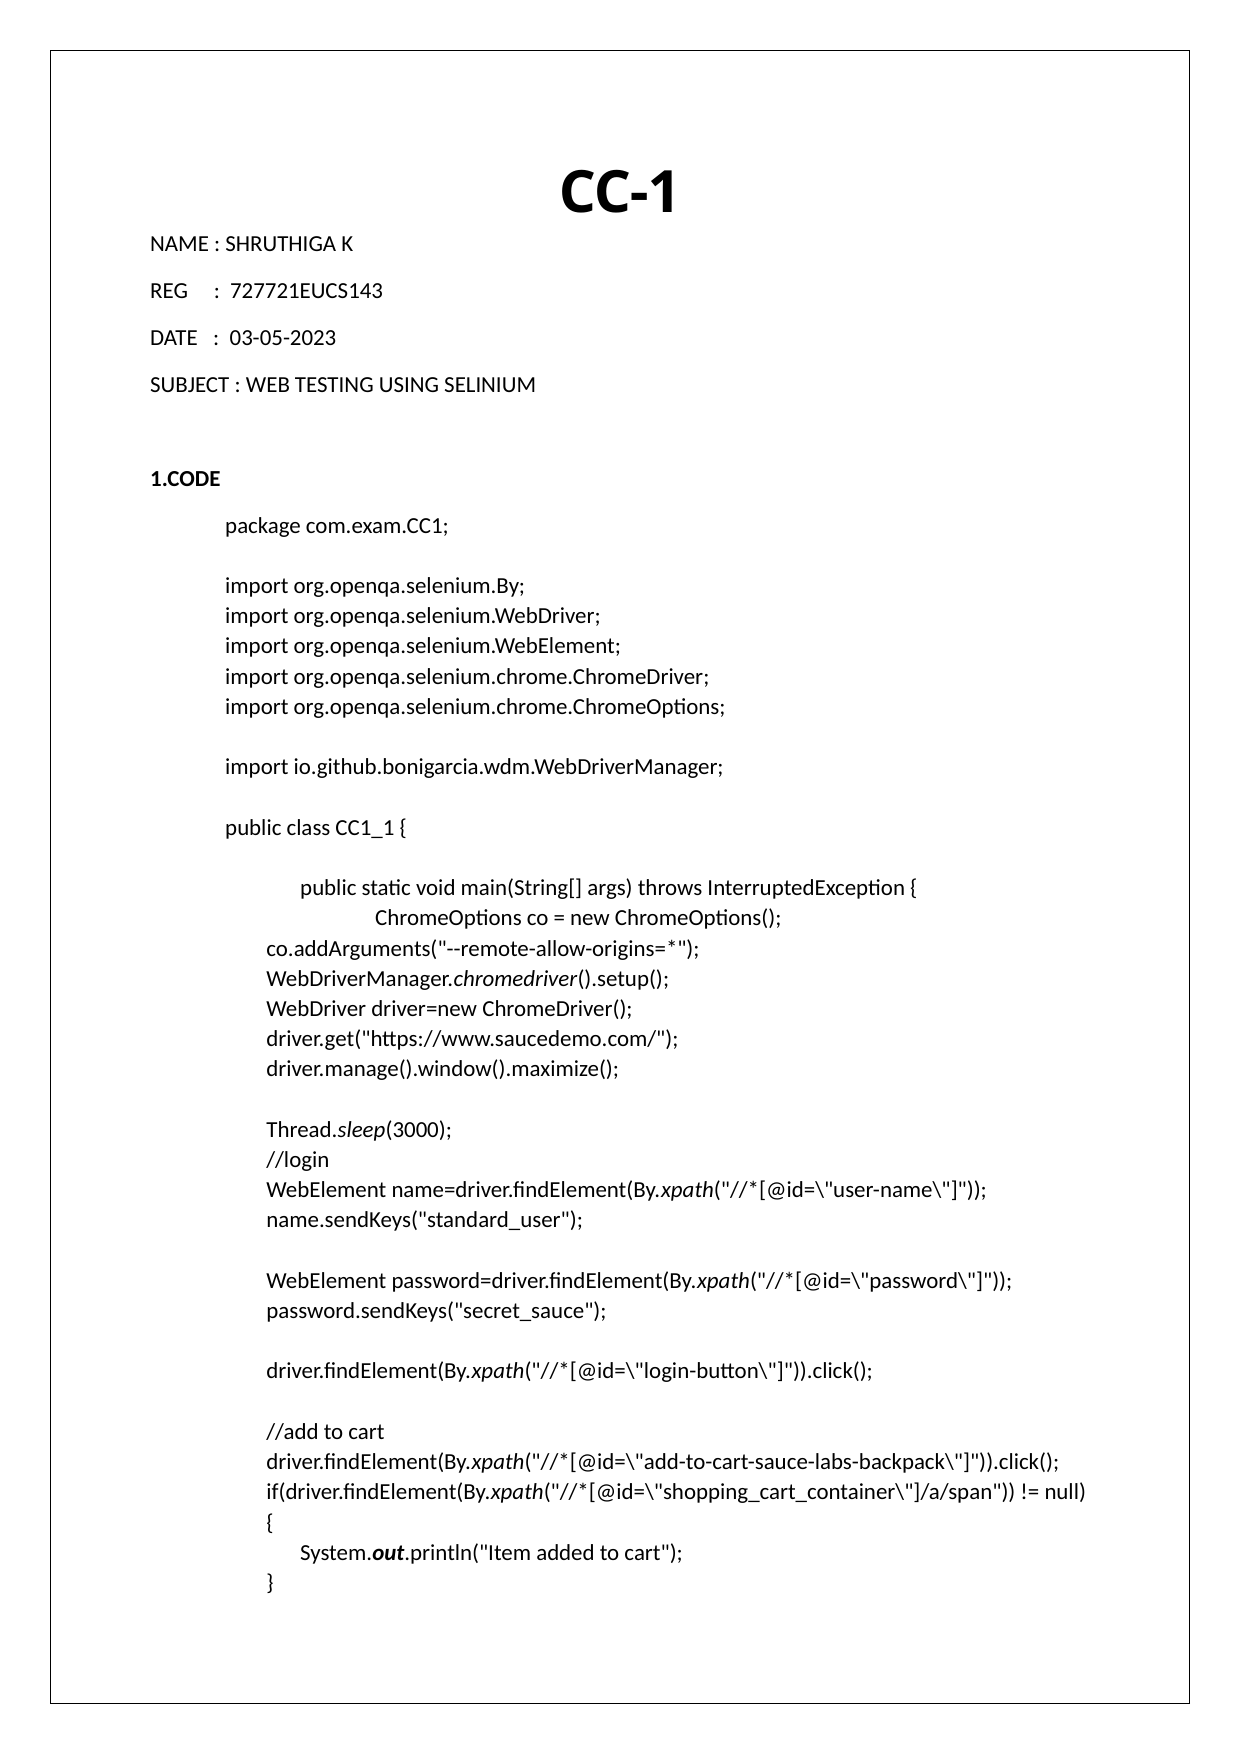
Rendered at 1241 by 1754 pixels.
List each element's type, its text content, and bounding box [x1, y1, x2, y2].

text { [225, 1508, 1090, 1536]
text } [225, 1568, 1090, 1596]
text Thread.sleep(3000); [225, 1115, 1090, 1143]
text public class CC1_1 { [225, 813, 1090, 841]
title CC-1 [150, 150, 1090, 229]
text package com.exam.CC1; [225, 511, 1090, 539]
text name.sendKeys("standard_user"); [225, 1206, 1090, 1233]
text driver.get("https://www.saucedemo.com/"); [225, 1024, 1090, 1052]
text if(driver.findElement(By.xpath("//*[@id=\"shopping_cart_container\"]/a/span")) != null) [225, 1477, 1090, 1505]
text REG : 727721EUCS143 [150, 276, 1090, 304]
text import org.openqa.selenium.WebElement; [225, 632, 1090, 659]
text //add to cart [225, 1417, 1090, 1445]
text WebElement name=driver.findElement(By.xpath("//*[@id=\"user-name\"]")); [225, 1175, 1090, 1203]
text 1.CODE [150, 464, 1090, 492]
text driver.manage().window().maximize(); [225, 1054, 1090, 1082]
text WebDriverManager.chromedriver().setup(); [225, 964, 1090, 992]
text System.out.println("Item added to cart"); [225, 1538, 1090, 1566]
text NAME : SHRUTHIGA K [150, 229, 1090, 257]
text //login [225, 1145, 1090, 1173]
text password.sendKeys("secret_sauce"); [225, 1296, 1090, 1324]
text import io.github.bonigarcia.wdm.WebDriverManager; [225, 752, 1090, 780]
text import org.openqa.selenium.chrome.ChromeDriver; [225, 662, 1090, 690]
text import org.openqa.selenium.WebDriver; [225, 601, 1090, 629]
text co.addArguments("--remote-allow-origins=*"); [225, 934, 1090, 962]
text import org.openqa.selenium.chrome.ChromeOptions; [225, 692, 1090, 720]
text import org.openqa.selenium.By; [225, 571, 1090, 599]
text ChromeOptions co = new ChromeOptions(); [225, 903, 1090, 931]
text SUBJECT : WEB TESTING USING SELINIUM [150, 370, 1090, 398]
text WebDriver driver=new ChromeDriver(); [225, 994, 1090, 1022]
text driver.findElement(By.xpath("//*[@id=\"add-to-cart-sauce-labs-backpack\"]")).click(); [225, 1447, 1090, 1475]
text DATE : 03-05-2023 [150, 323, 1090, 351]
text public static void main(String[] args) throws InterruptedException { [225, 873, 1090, 901]
text WebElement password=driver.findElement(By.xpath("//*[@id=\"password\"]")); [225, 1266, 1090, 1294]
text driver.findElement(By.xpath("//*[@id=\"login-button\"]")).click(); [225, 1357, 1090, 1384]
